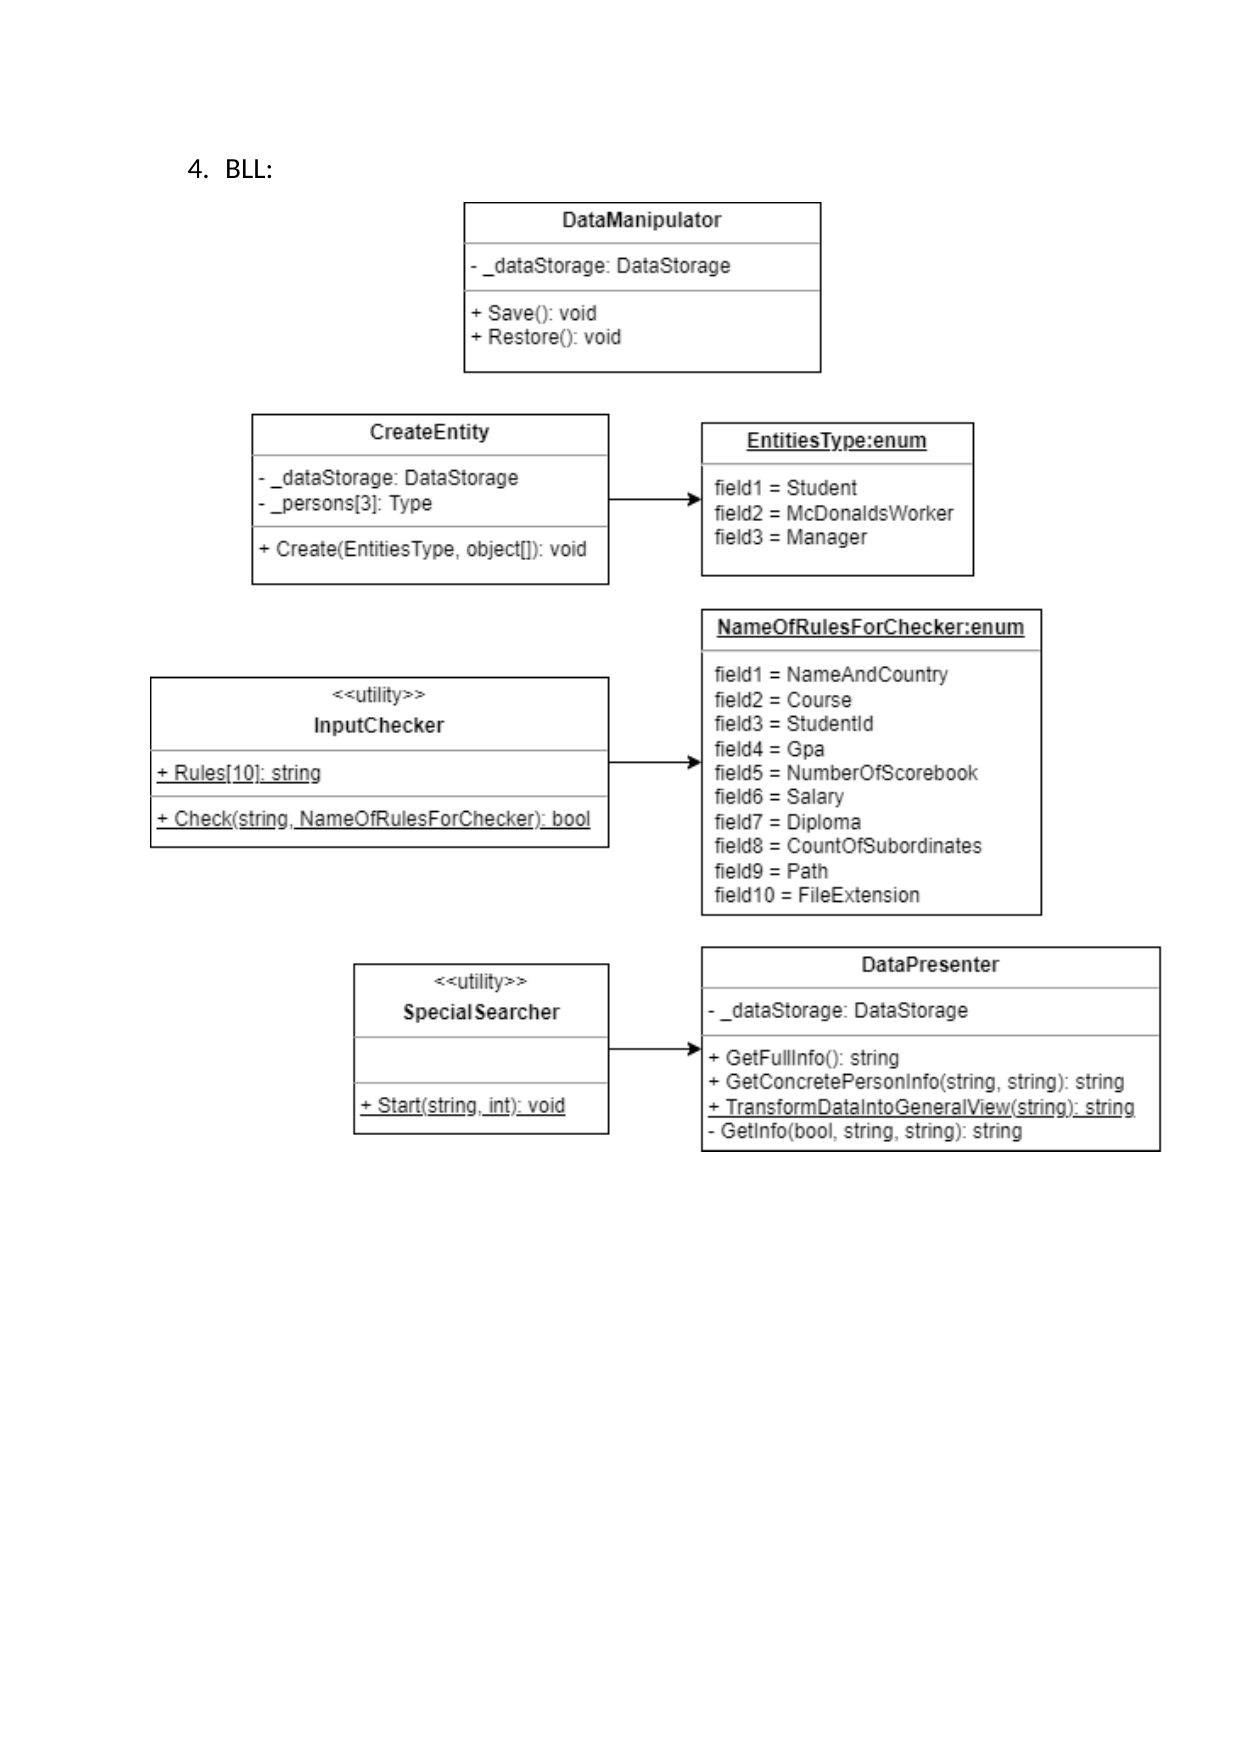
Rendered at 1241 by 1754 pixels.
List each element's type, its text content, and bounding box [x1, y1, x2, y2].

list BLL: [187, 150, 1090, 186]
picture [150, 202, 1163, 1152]
